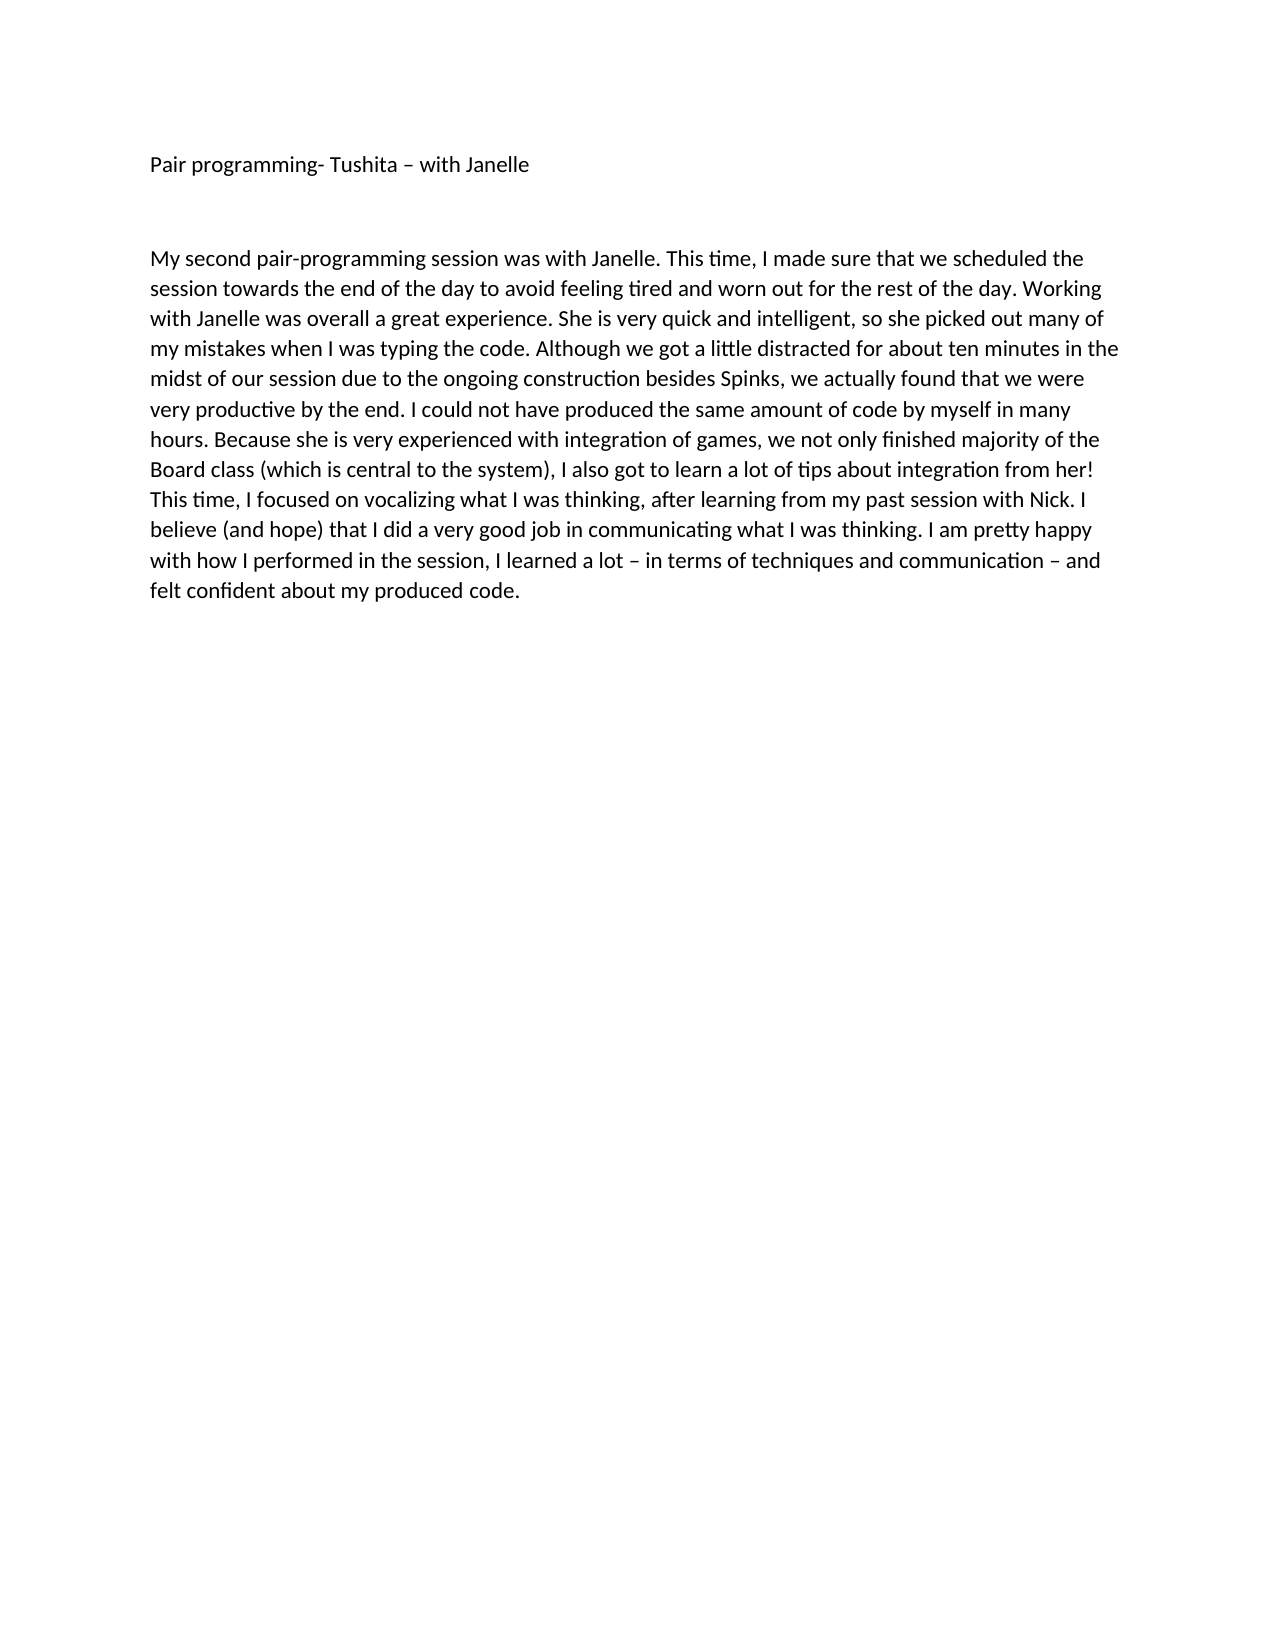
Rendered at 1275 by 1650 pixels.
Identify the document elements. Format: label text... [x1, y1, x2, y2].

text Pair programming- Tushita – with Janelle [150, 150, 1125, 178]
text My second pair-programming session was with Janelle. This time, I made sure that we scheduled the session towards the end of the day to avoid feeling tired and worn out for the rest of the day. Working with Janelle was overall a great experience. She is very quick and intelligent, so she picked out many of my mistakes when I was typing the code. Although we got a little distracted for about ten minutes in the midst of our session due to the ongoing construction besides Spinks, we actually found that we were very productive by the end. I could not have produced the same amount of code by myself in many hours. Because she is very experienced with integration of games, we not only finished majority of the Board class (which is central to the system), I also got to learn a lot of tips about integration from her! This time, I focused on vocalizing what I was thinking, after learning from my past session with Nick. I believe (and hope) that I did a very good job in communicating what I was thinking. I am pretty happy with how I performed in the session, I learned a lot – in terms of techniques and communication – and felt confident about my produced code. [150, 244, 1125, 604]
